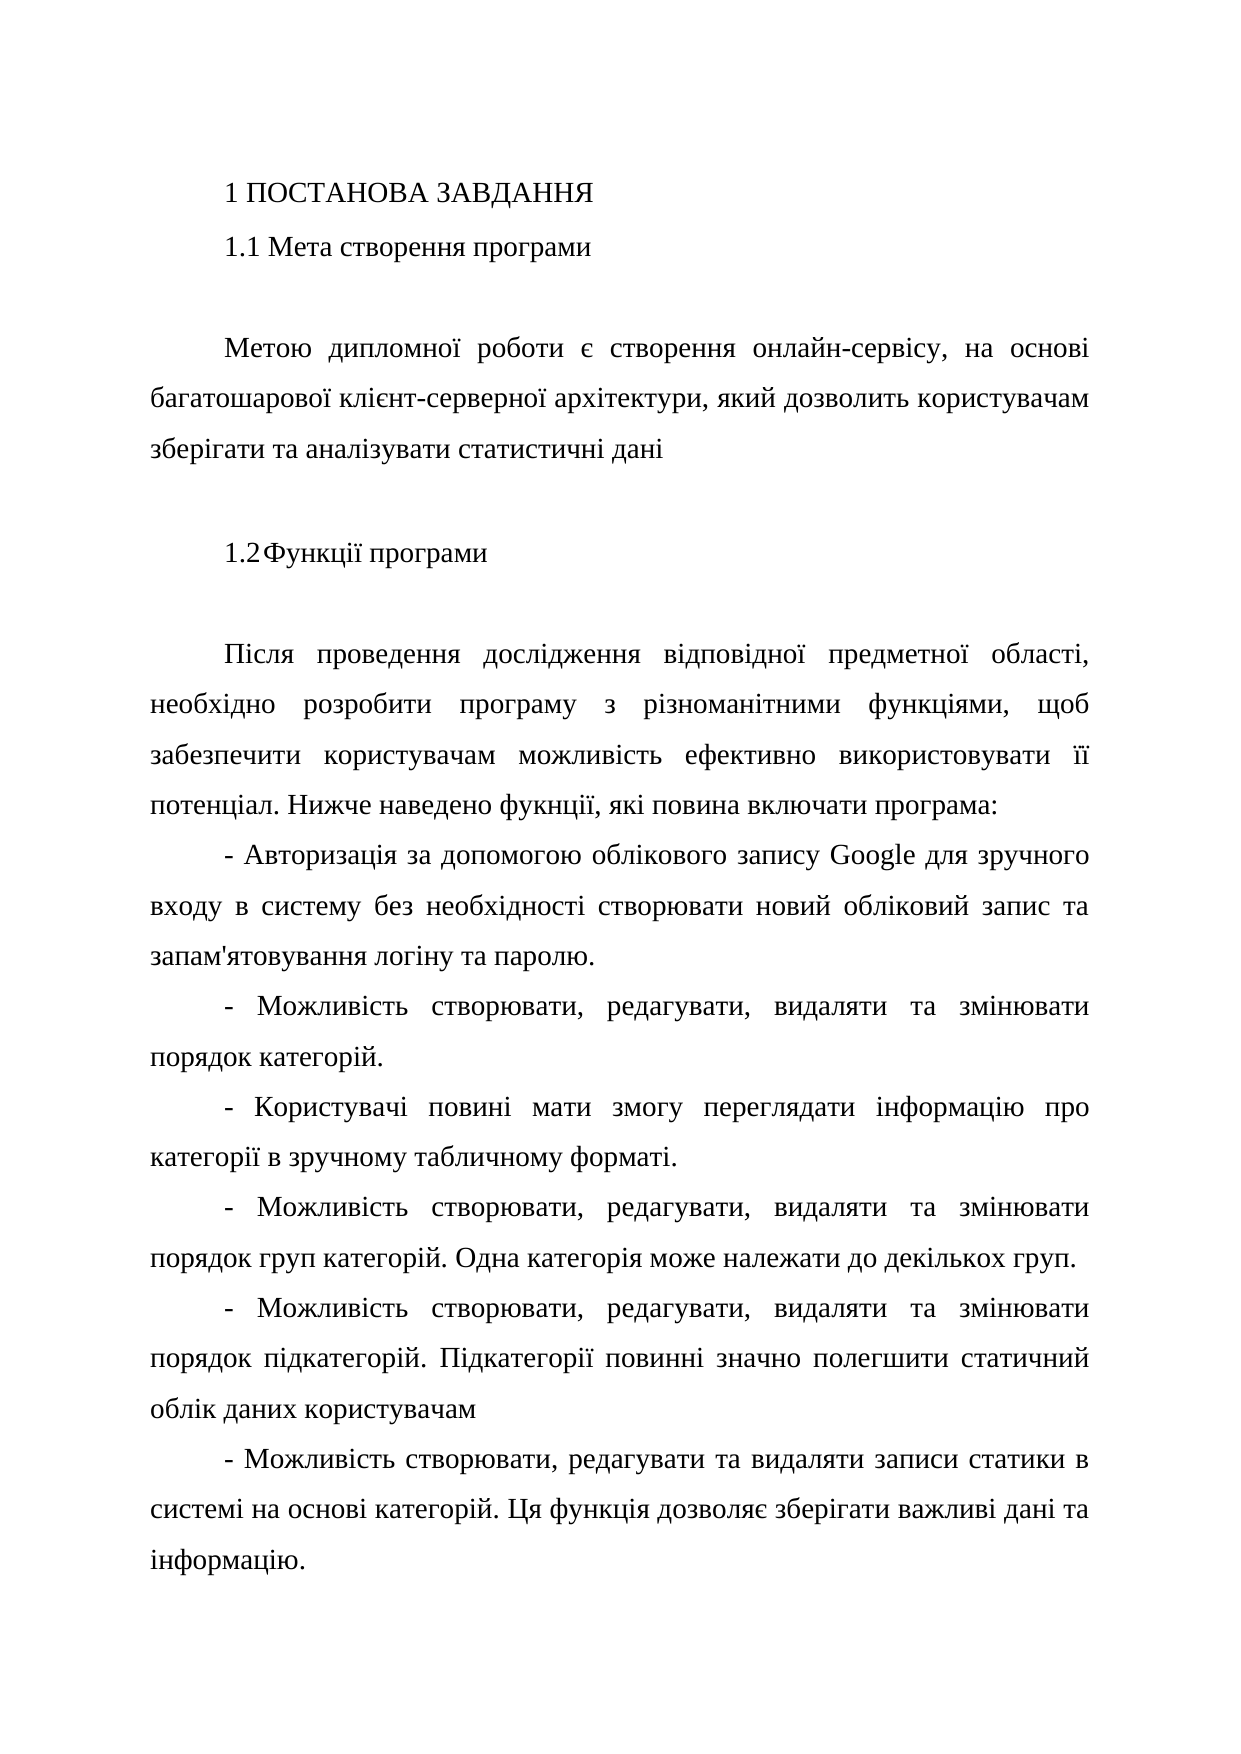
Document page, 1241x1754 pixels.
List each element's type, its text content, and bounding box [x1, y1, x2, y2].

text - Можливість створювати, редагувати та видаляти записи статики в системі на основі категорій. Ця функція дозволяє зберігати важливі дані та інформацію. [150, 1441, 1090, 1575]
subtitle Функції програми [224, 536, 1090, 569]
text Після проведення дослідження відповідної предметної області, необхідно розробити програму з різноманітними функціями, щоб забезпечити користувачам можливість ефективно використовувати її потенціал. Нижче наведено фукнції, які повина включати програма: [150, 636, 1090, 821]
subtitle 1.1 Мета створення програми [150, 229, 1090, 263]
text - Авторизація за допомогою облікового запису Google для зручного входу в систему без необхідності створювати новий обліковий запис та запам'ятовування логіну та паролю. [150, 837, 1090, 972]
subtitle 1 ПОСТАНОВА ЗАВДАННЯ [150, 175, 1090, 208]
text - Можливість створювати, редагувати, видаляти та змінювати порядок підкатегорій. Підкатегорії повинні значно полегшити статичний облік даних користувачам [150, 1290, 1090, 1424]
text - Можливість створювати, редагувати, видаляти та змінювати порядок категорій. [150, 988, 1090, 1072]
text - Користувачі повині мати змогу переглядати інформацію про категорії в зручному табличному форматі. [150, 1089, 1090, 1173]
text Метою дипломної роботи є створення онлайн-сервісу, на основі багатошарової клієнт-серверної архітектури, який дозволить користувачам зберігати та аналізувати статистичні дані [150, 330, 1090, 464]
text - Можливість створювати, редагувати, видаляти та змінювати порядок груп категорій. Одна категорія може належати до декількох груп. [150, 1189, 1090, 1273]
